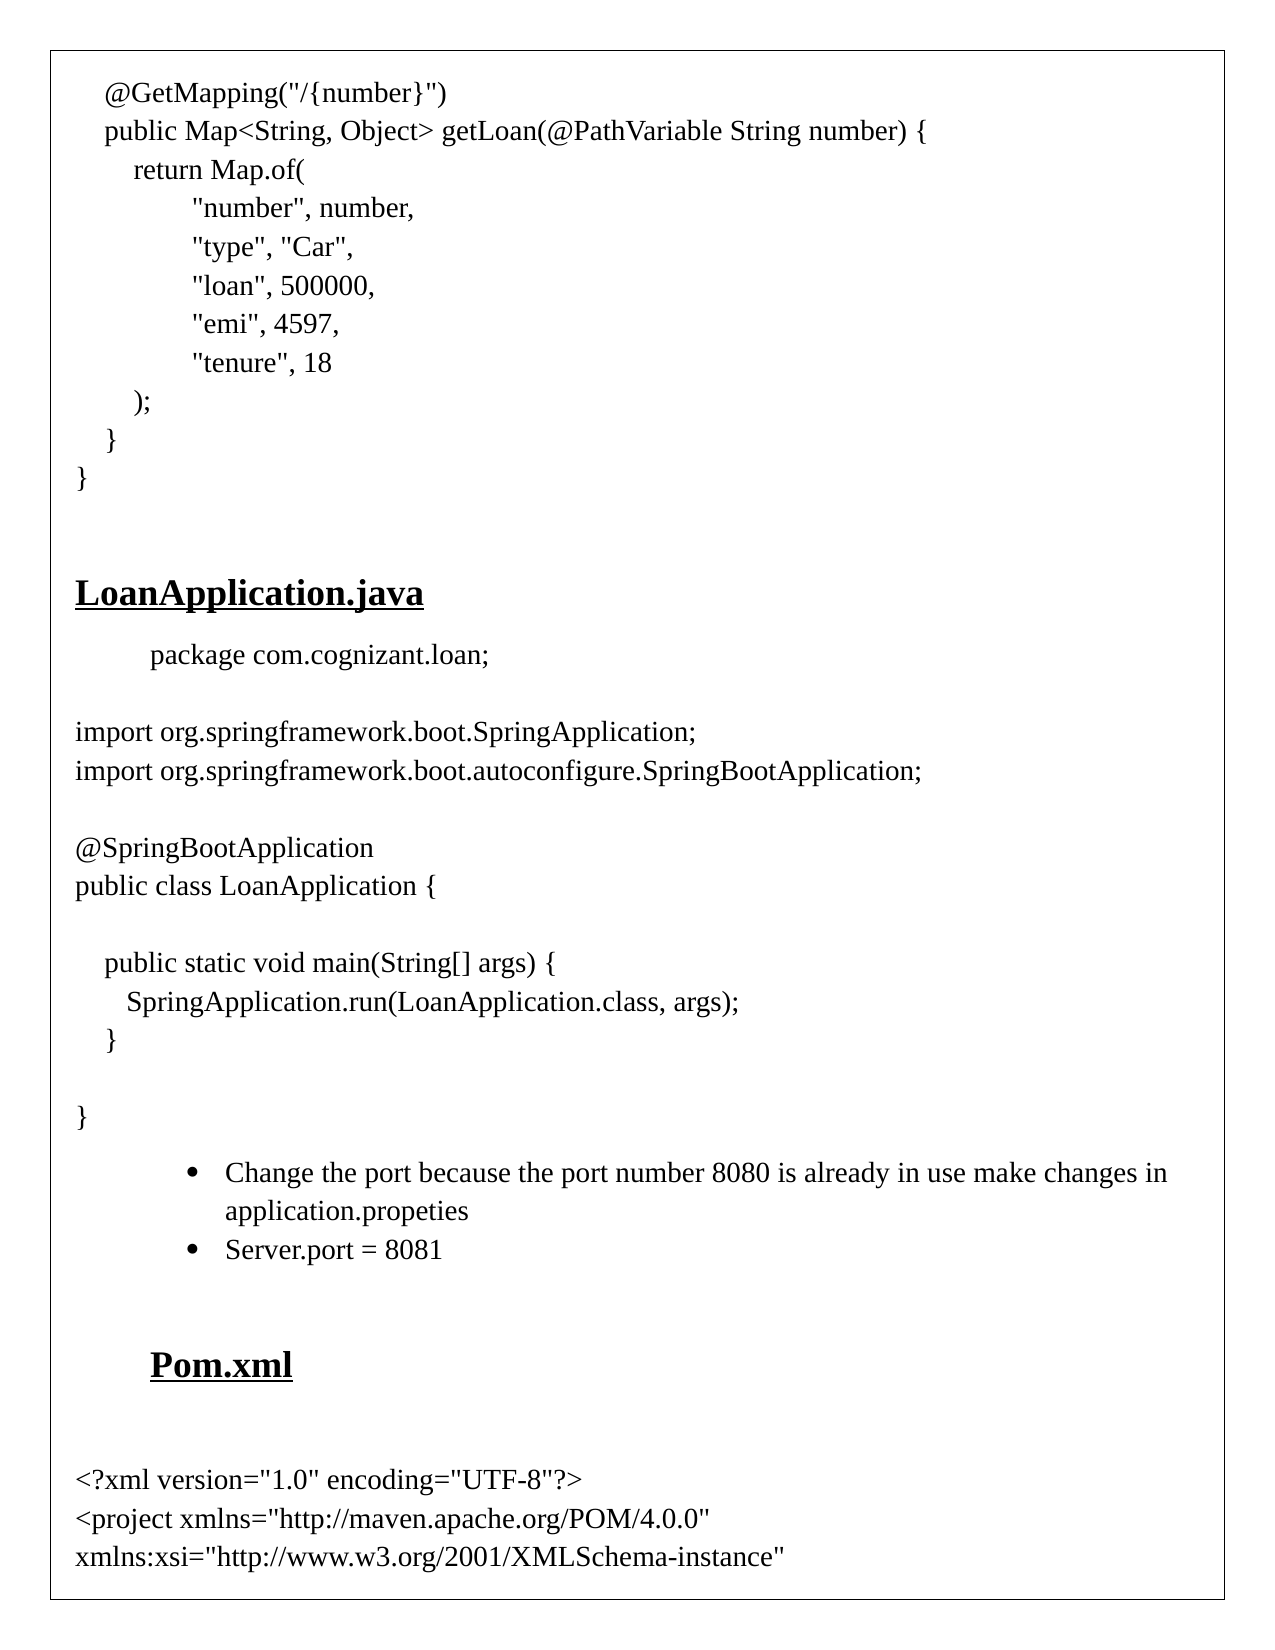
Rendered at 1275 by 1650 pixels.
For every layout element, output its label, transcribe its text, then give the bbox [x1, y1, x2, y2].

list Change the port because the port number 8080 is already in use make changes in application.propeties [187, 1155, 1200, 1227]
text Pom.xml [75, 1342, 1200, 1386]
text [75, 75, 1200, 494]
text LoanApplication.java [75, 571, 1200, 614]
text package com.cognizant.loan; import org.springframework.boot.SpringApplication; import org.springframework.boot.autoconfigure.SpringBootApplication; @SpringBootApplication public class LoanApplication { public static void main(String[] args) { SpringApplication.run(LoanApplication.class, args); } } [75, 637, 1200, 1133]
list Server.port = 8081 [187, 1232, 1200, 1266]
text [75, 1462, 1200, 1573]
